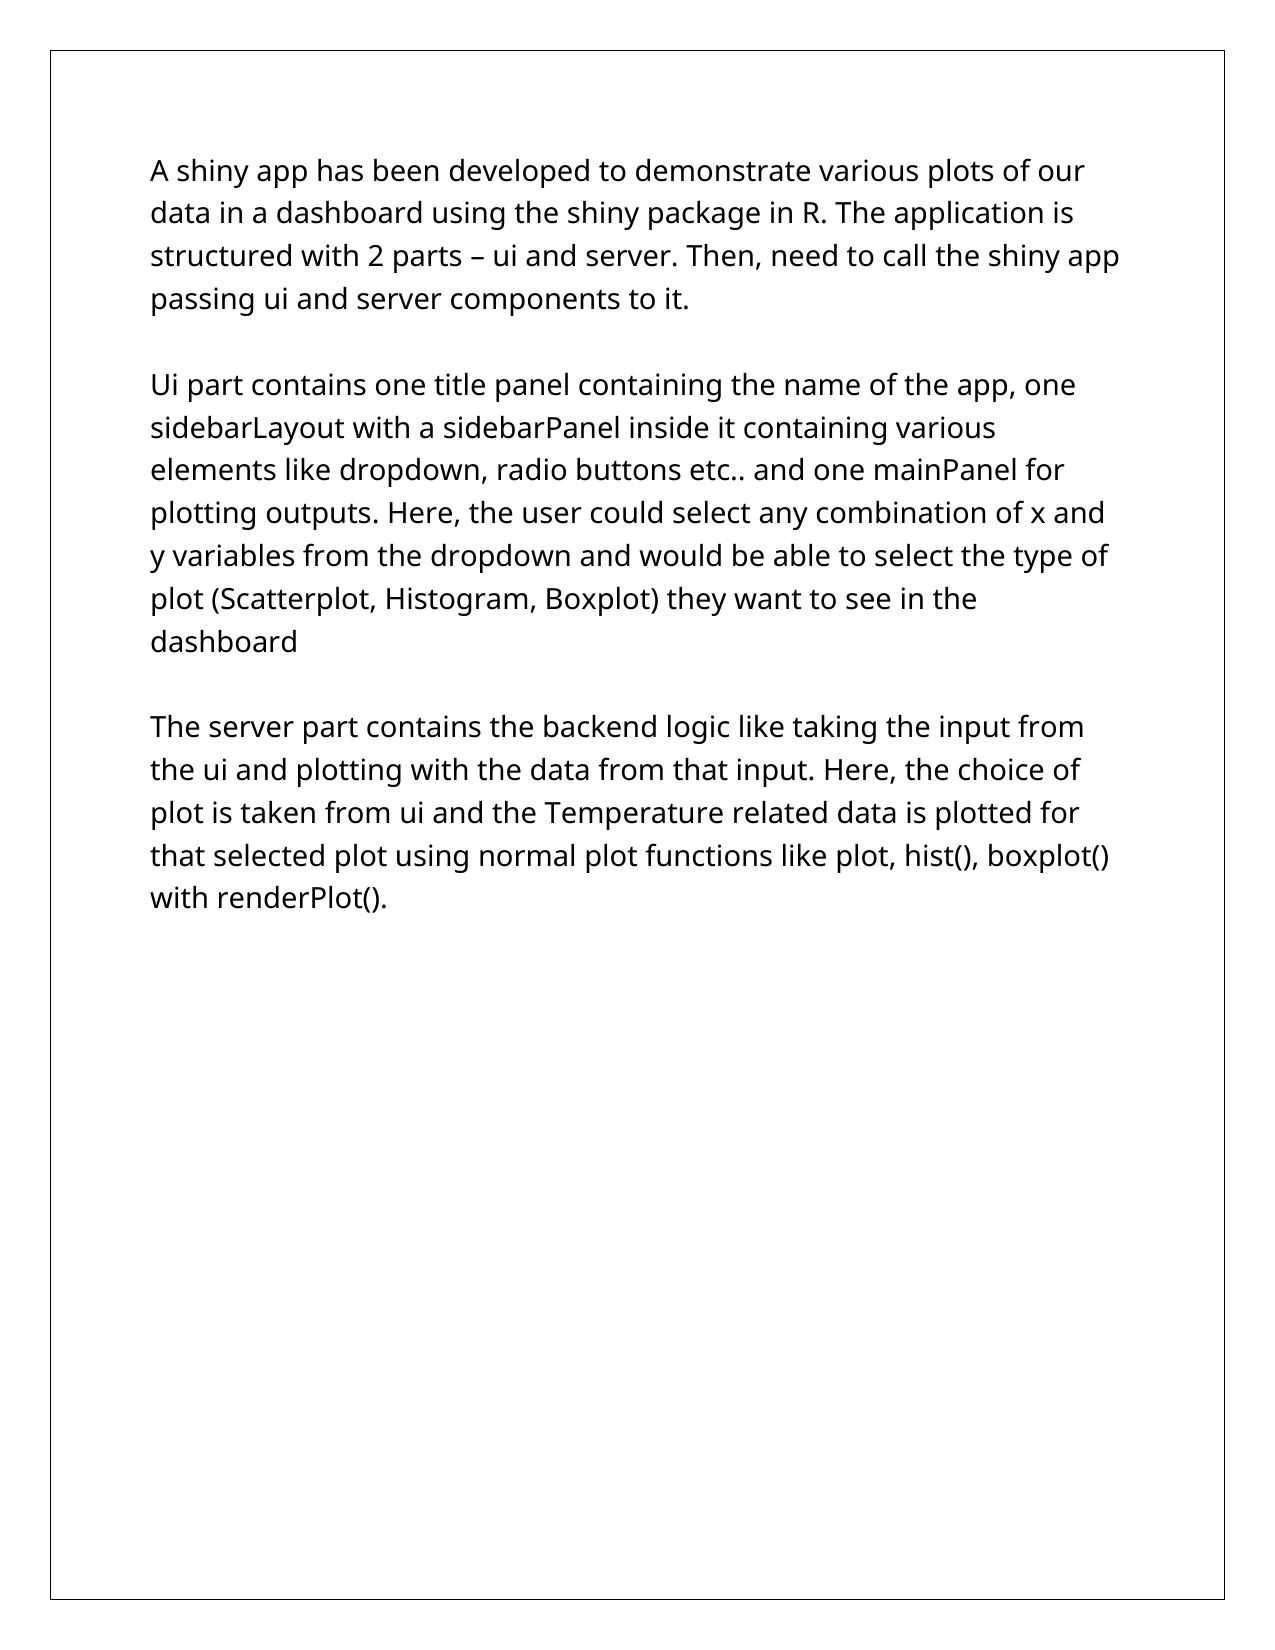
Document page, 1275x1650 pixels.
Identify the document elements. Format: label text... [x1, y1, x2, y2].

text A shiny app has been developed to demonstrate various plots of our data in a dashboard using the shiny package in R. The application is structured with 2 parts – ui and server. Then, need to call the shiny app passing ui and server components to it. [150, 150, 1125, 318]
text Ui part contains one title panel containing the name of the app, one sidebarLayout with a sidebarPanel inside it containing various elements like dropdown, radio buttons etc.. and one mainPanel for plotting outputs. Here, the user could select any combination of x and y variables from the dropdown and would be able to select the type of plot (Scatterplot, Histogram, Boxplot) they want to see in the dashboard [150, 364, 1125, 661]
text The server part contains the backend logic like taking the input from the ui and plotting with the data from that input. Here, the choice of plot is taken from ui and the Temperature related data is plotted for that selected plot using normal plot functions like plot, hist(), boxplot() with renderPlot(). [150, 707, 1125, 917]
